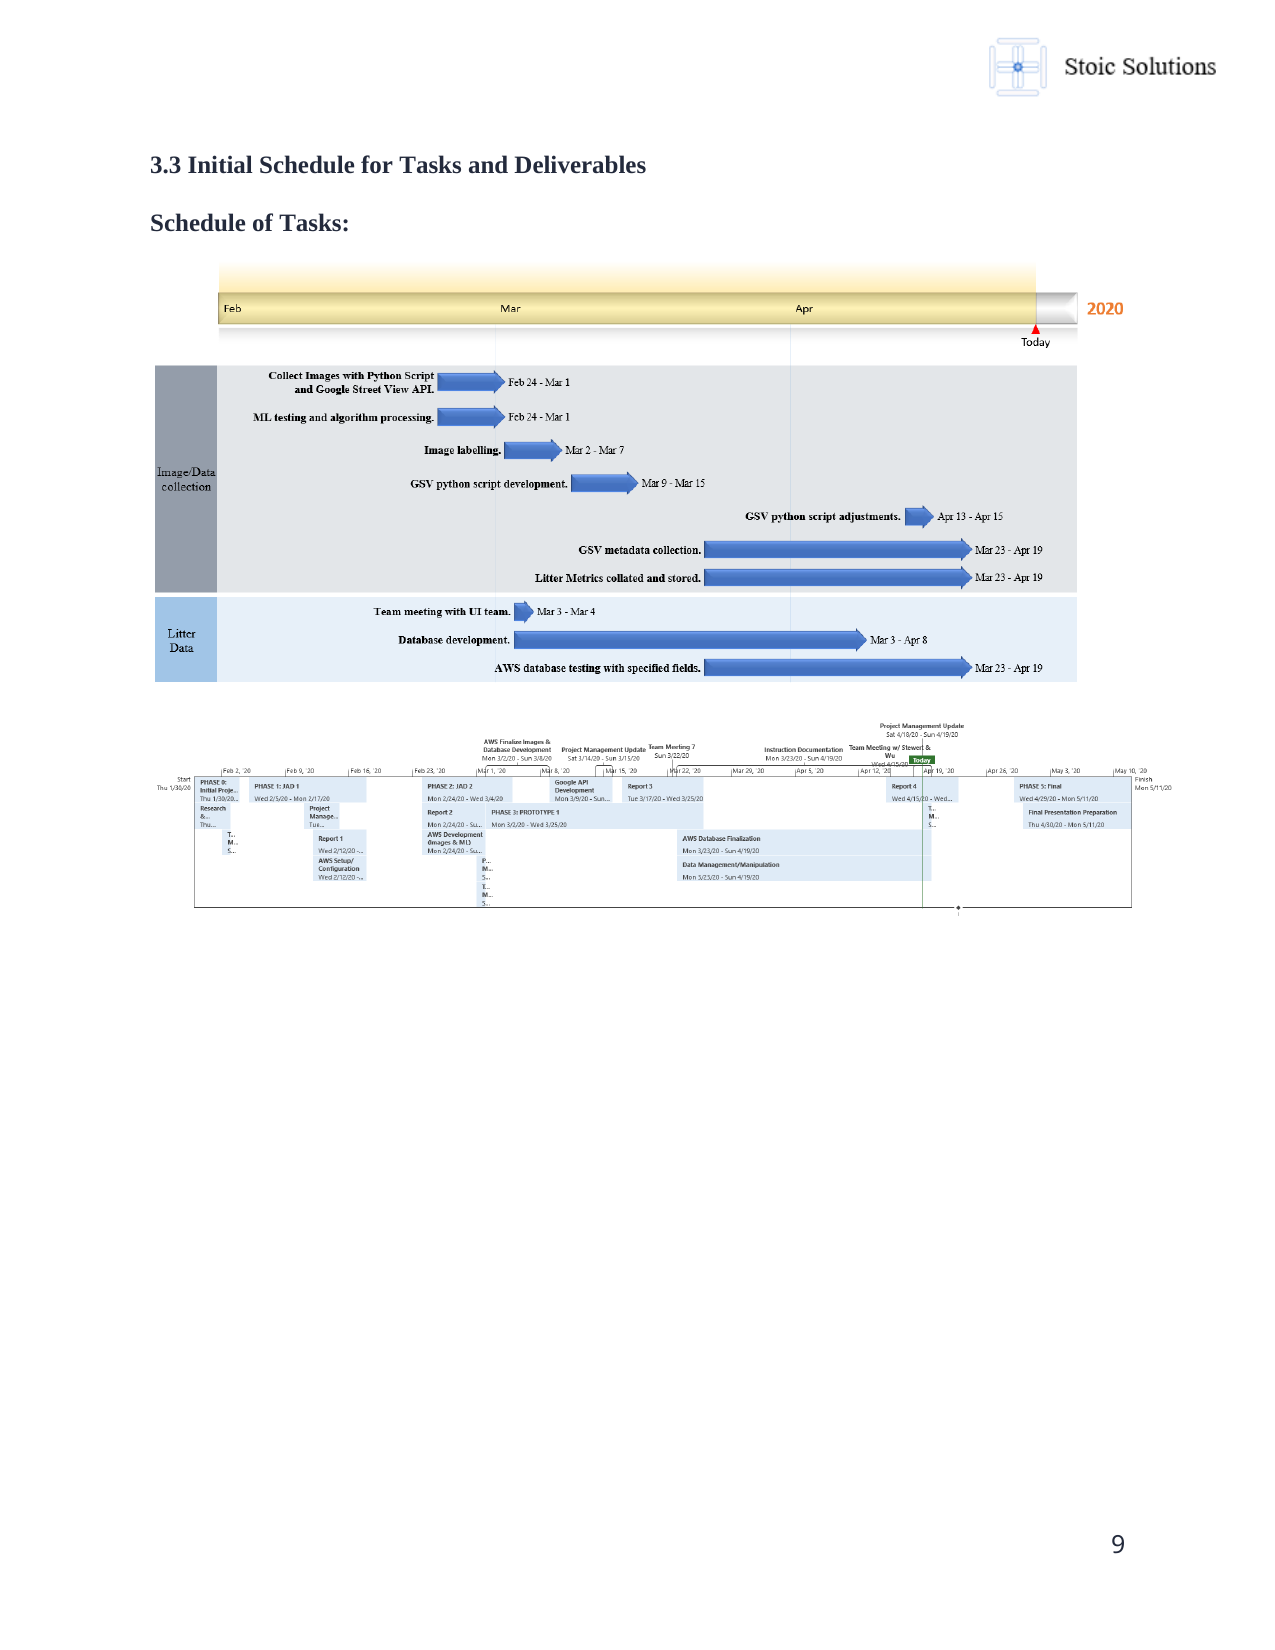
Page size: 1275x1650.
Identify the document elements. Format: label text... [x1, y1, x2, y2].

picture [984, 34, 1220, 102]
text Schedule of Tasks: [150, 208, 1125, 237]
picture [150, 251, 1125, 704]
picture [150, 721, 1179, 916]
subtitle 3.3 Initial Schedule for Tasks and Deliverables [150, 150, 1125, 179]
